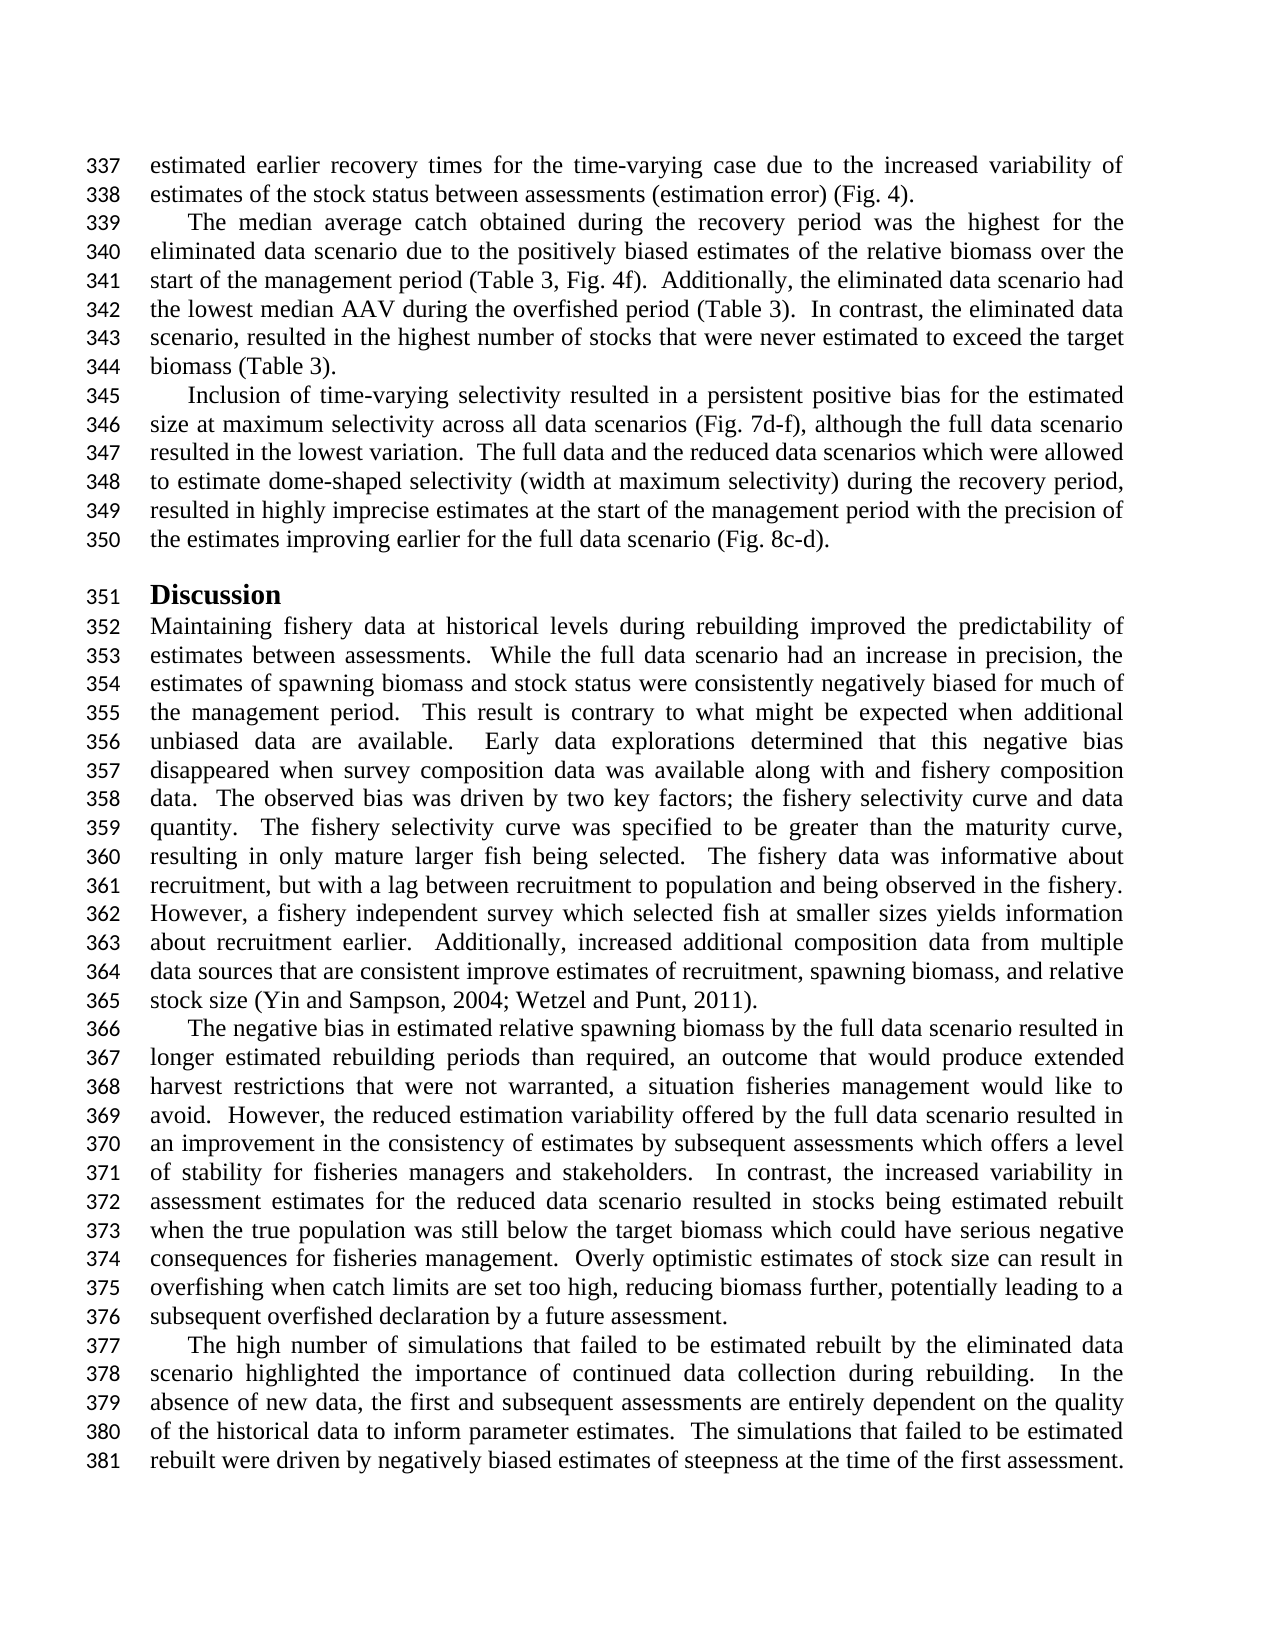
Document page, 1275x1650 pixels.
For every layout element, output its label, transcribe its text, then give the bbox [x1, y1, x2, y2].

text The negative bias in estimated relative spawning biomass by the full data scenario resulted in longer estimated rebuilding periods than required, an outcome that would produce extended harvest restrictions that were not warranted, a situation fisheries management would like to avoid. However, the reduced estimation variability offered by the full data scenario resulted in an improvement in the consistency of estimates by subsequent assessments which offers a level of stability for fisheries managers and stakeholders. In contrast, the increased variability in assessment estimates for the reduced data scenario resulted in stocks being estimated rebuilt when the true population was still below the target biomass which could have serious negative consequences for fisheries management. Overly optimistic estimates of stock size can result in overfishing when catch limits are set too high, reducing biomass further, potentially leading to a subsequent overfished declaration by a future assessment. [150, 1013, 1125, 1330]
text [150, 150, 1125, 207]
subtitle Discussion [150, 577, 1125, 611]
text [150, 1330, 1125, 1473]
text The median average catch obtained during the recovery period was the highest for the eliminated data scenario due to the positively biased estimates of the relative biomass over the start of the management period (Table 3, Fig. 4f). Additionally, the eliminated data scenario had the lowest median AAV during the overfished period (Table 3). In contrast, the eliminated data scenario, resulted in the highest number of stocks that were never estimated to exceed the target biomass (Table 3). [150, 207, 1125, 380]
text Maintaining fishery data at historical levels during rebuilding improved the predictability of estimates between assessments. While the full data scenario had an increase in precision, the estimates of spawning biomass and stock status were consistently negatively biased for much of the management period. This result is contrary to what might be expected when additional unbiased data are available. Early data explorations determined that this negative bias disappeared when survey composition data was available along with and fishery composition data. The observed bias was driven by two key factors; the fishery selectivity curve and data quantity. The fishery selectivity curve was specified to be greater than the maturity curve, resulting in only mature larger fish being selected. The fishery data was informative about recruitment, but with a lag between recruitment to population and being observed in the fishery. However, a fishery independent survey which selected fish at smaller sizes yields information about recruitment earlier. Additionally, increased additional composition data from multiple data sources that are consistent improve estimates of recruitment, spawning biomass, and relative stock size (Yin and Sampson, 2004; Wetzel and Punt, 2011). [150, 611, 1125, 1013]
text Inclusion of time-varying selectivity resulted in a persistent positive bias for the estimated size at maximum selectivity across all data scenarios (Fig. 7d-f), although the full data scenario resulted in the lowest variation. The full data and the reduced data scenarios which were allowed to estimate dome-shaped selectivity (width at maximum selectivity) during the recovery period, resulted in highly imprecise estimates at the start of the management period with the precision of the estimates improving earlier for the full data scenario (Fig. 8c-d). [150, 380, 1125, 552]
